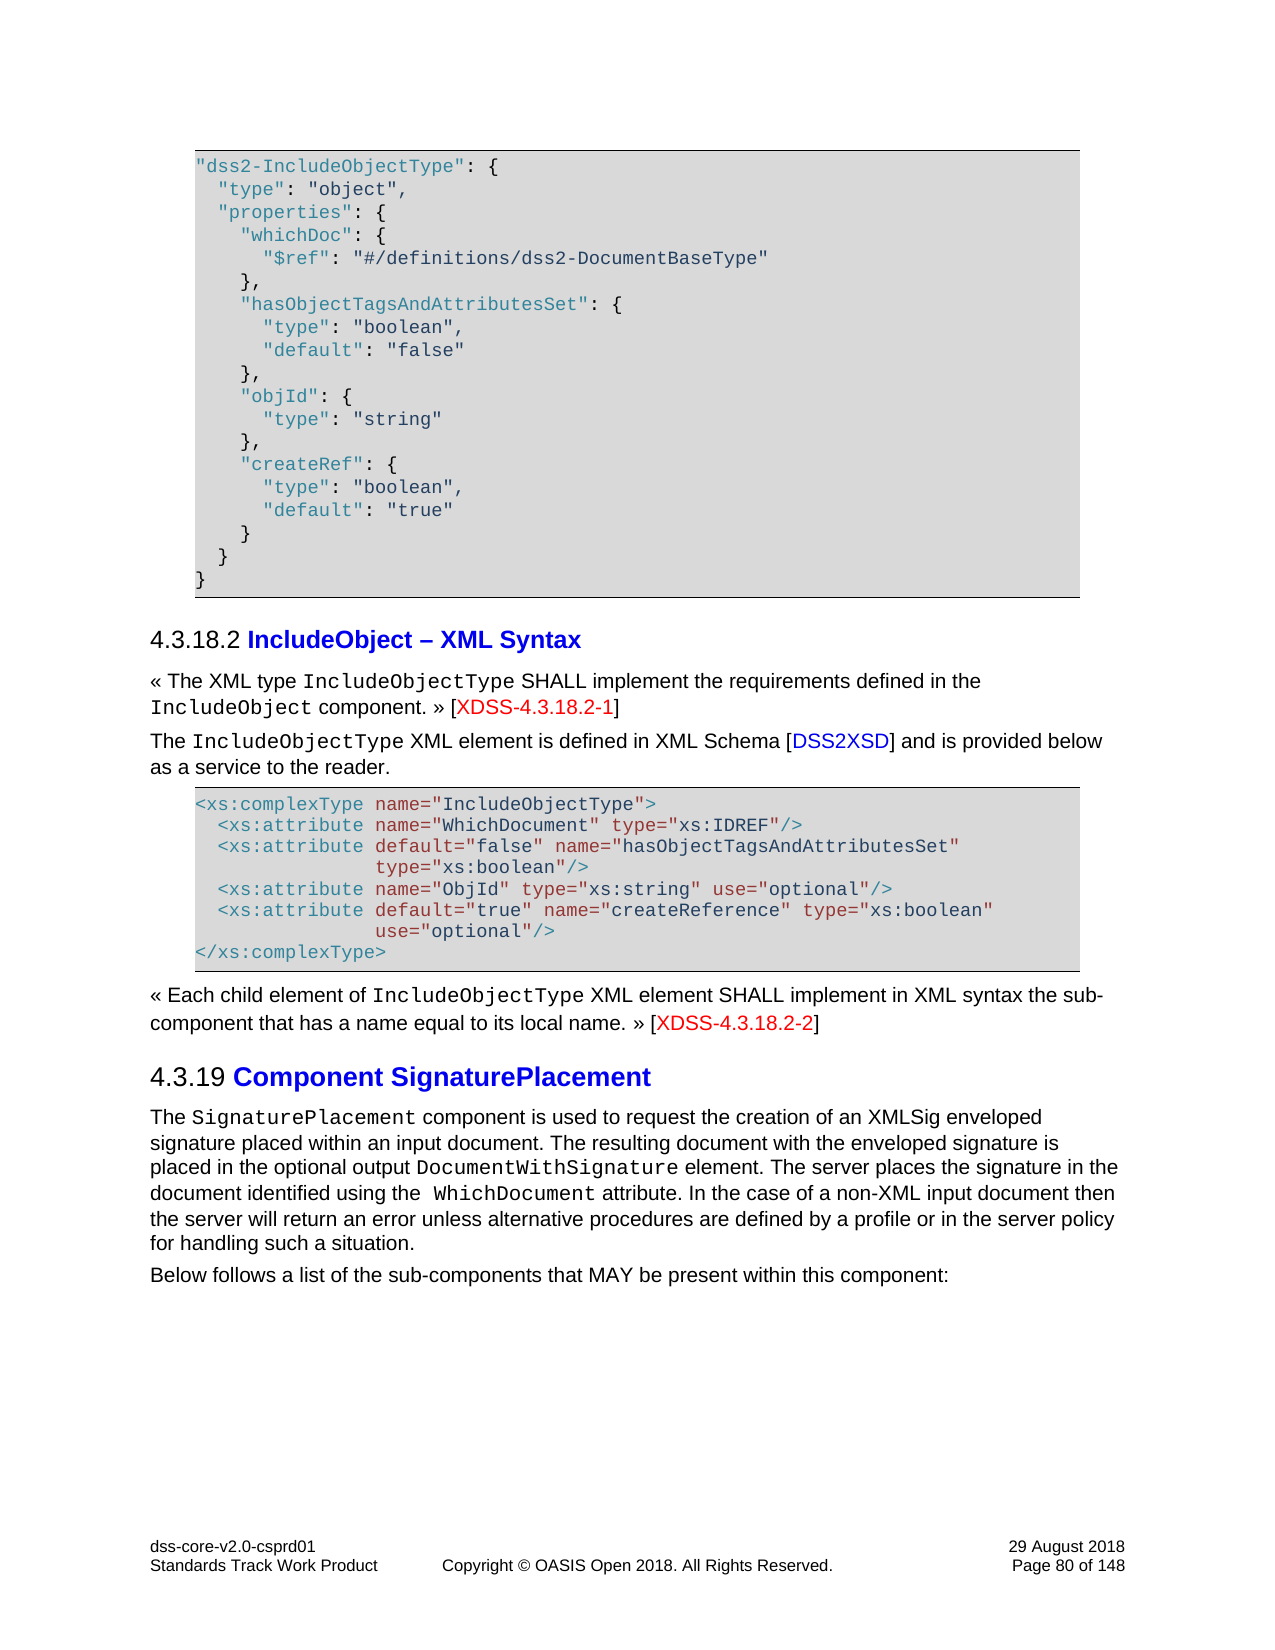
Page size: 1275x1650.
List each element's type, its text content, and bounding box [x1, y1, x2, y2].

text « Each child element of IncludeObjectType XML element SHALL implement in XML syntax the sub-component that has a name equal to its local name. » [XDSS-4.3.18.2-2] [150, 980, 1125, 1034]
text The IncludeObjectType XML element is defined in XML Schema [DSS2XSD] and is provided below as a service to the reader. [150, 729, 1125, 779]
text « The XML type IncludeObjectType SHALL implement the requirements defined in the IncludeObject component. » [XDSS-4.3.18.2-1] [150, 666, 1125, 721]
text "dss2-IncludeObjectType": { "type": "object", "properties": { "whichDoc": { "$ref": "#/definitions/dss2-DocumentBaseType" }, "hasObjectTagsAndAttributesSet": { "type": "boolean", "default": "false" }, "objId": { "type": "string" }, "createRef": { "type": "boolean", "default": "true" } } } [195, 151, 1080, 597]
subtitle Component SignaturePlacement [150, 1061, 1125, 1092]
subtitle IncludeObject – XML Syntax [150, 625, 1125, 654]
text <xs:complexType name="IncludeObjectType"> <xs:attribute name="WhichDocument" type="xs:IDREF"/> <xs:attribute default="false" name="hasObjectTagsAndAttributesSet" type="xs:boolean"/> <xs:attribute name="ObjId" type="xs:string" use="optional"/> <xs:attribute default="true" name="createReference" type="xs:boolean" use="optional"/> </xs:complexType> [195, 788, 1080, 971]
text Below follows a list of the sub-components that MAY be present within this component: [150, 1263, 1125, 1287]
text The SignaturePlacement component is used to request the creation of an XMLSig enveloped signature placed within an input document. The resulting document with the enveloped signature is placed in the optional output DocumentWithSignature element. The server places the signature in the document identified using the WhichDocument attribute. In the case of a non-XML input document then the server will return an error unless alternative procedures are defined by a profile or in the server policy for handling such a situation. [150, 1105, 1125, 1254]
